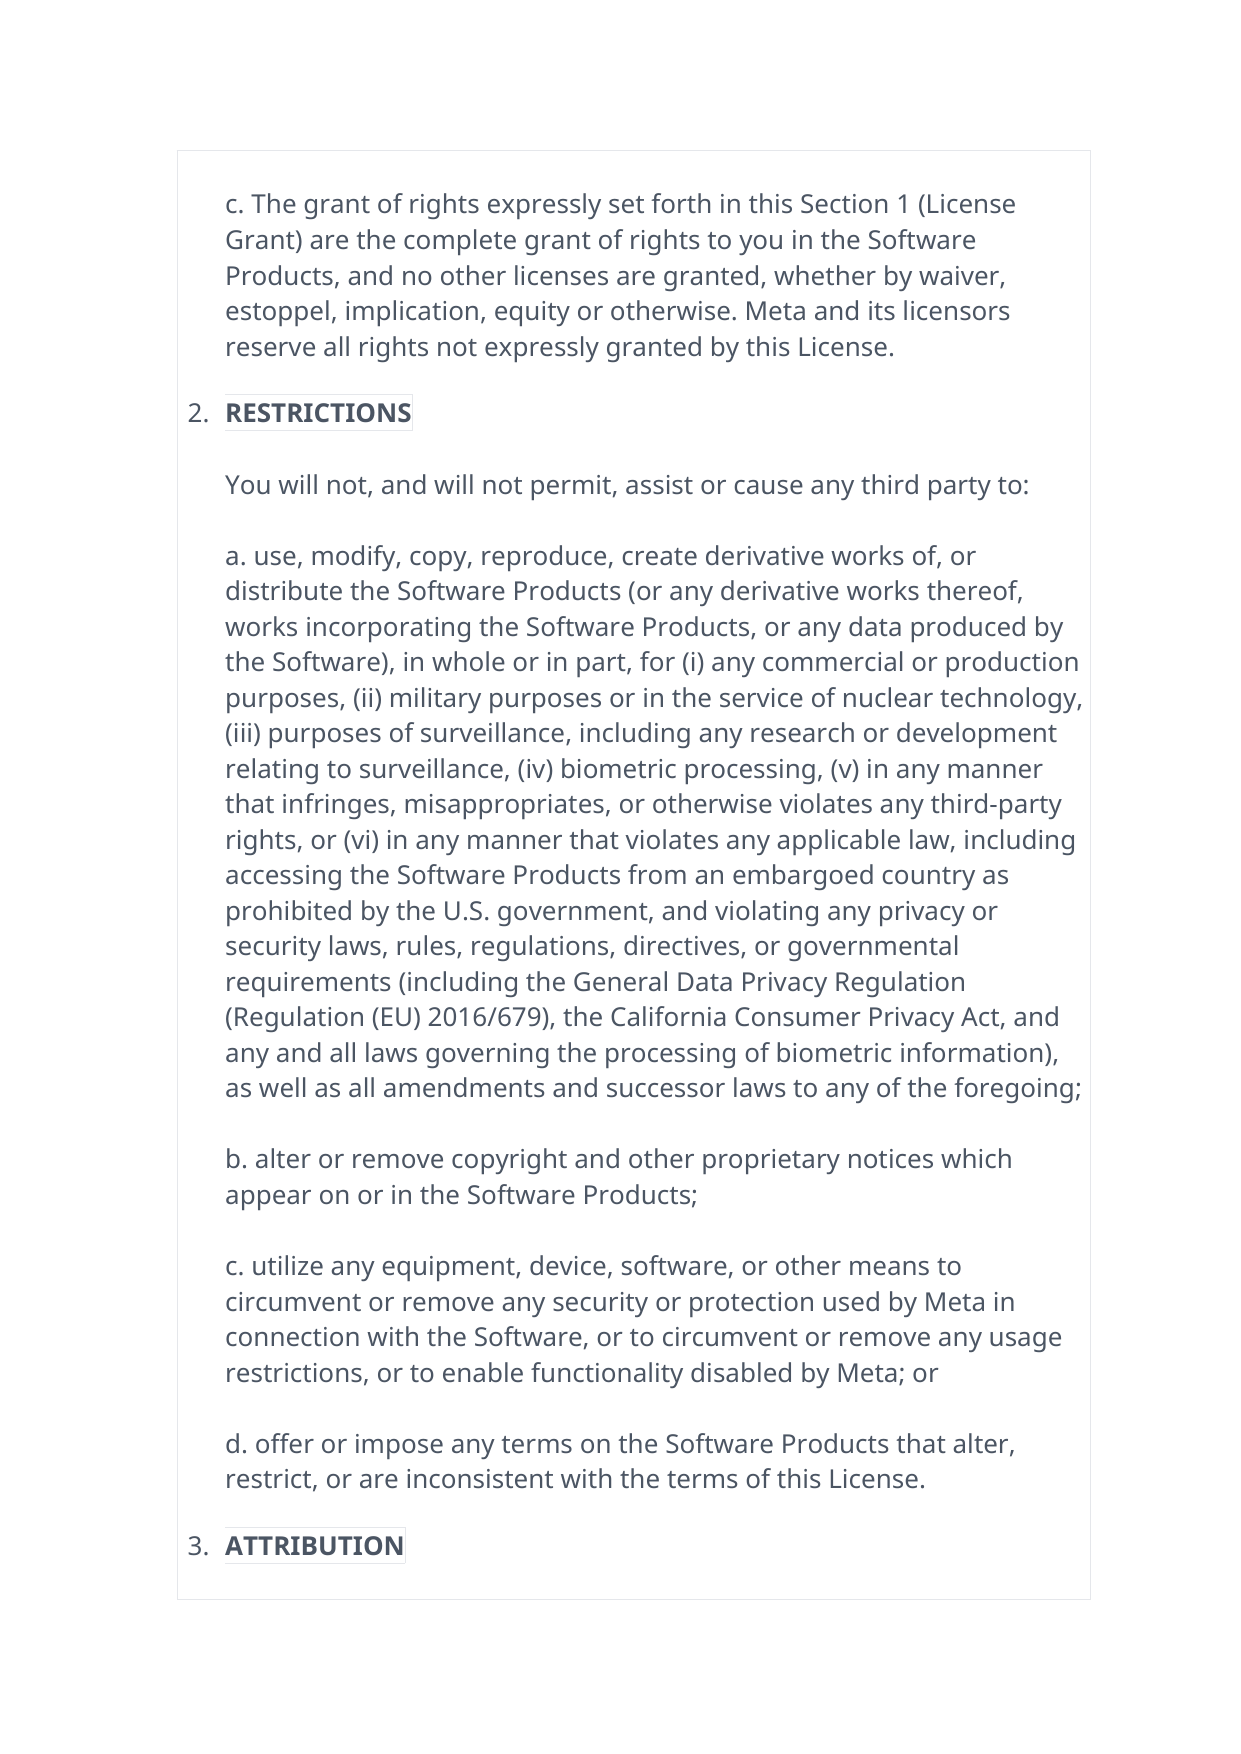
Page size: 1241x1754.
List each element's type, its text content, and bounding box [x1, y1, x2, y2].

list RESTRICTIONS You will not, and will not permit, assist or cause any third party to: a. use, modify, copy, reproduce, create derivative works of, or distribute the Software Products (or any derivative works thereof, works incorporating the Software Products, or any data produced by the Software), in whole or in part, for (i) any commercial or production purposes, (ii) military purposes or in the service of nuclear technology, (iii) purposes of surveillance, including any research or development relating to surveillance, (iv) biometric processing, (v) in any manner that infringes, misappropriates, or otherwise violates any third-party rights, or (vi) in any manner that violates any applicable law, including accessing the Software Products from an embargoed country as prohibited by the U.S. government, and violating any privacy or security laws, rules, regulations, directives, or governmental requirements (including the General Data Privacy Regulation (Regulation (EU) 2016/679), the California Consumer Privacy Act, and any and all laws governing the processing of biometric information), as well as all amendments and successor laws to any of the foregoing; b. alter or remove copyright and other proprietary notices which appear on or in the Software Products; c. utilize any equipment, device, software, or other means to circumvent or remove any security or protection used by Meta in connection with the Software, or to circumvent or remove any usage restrictions, or to enable functionality disabled by Meta; or d. offer or impose any terms on the Software Products that alter, restrict, or are inconsistent with the terms of this License. [178, 394, 1090, 1526]
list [178, 151, 1090, 394]
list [178, 1526, 1090, 1599]
